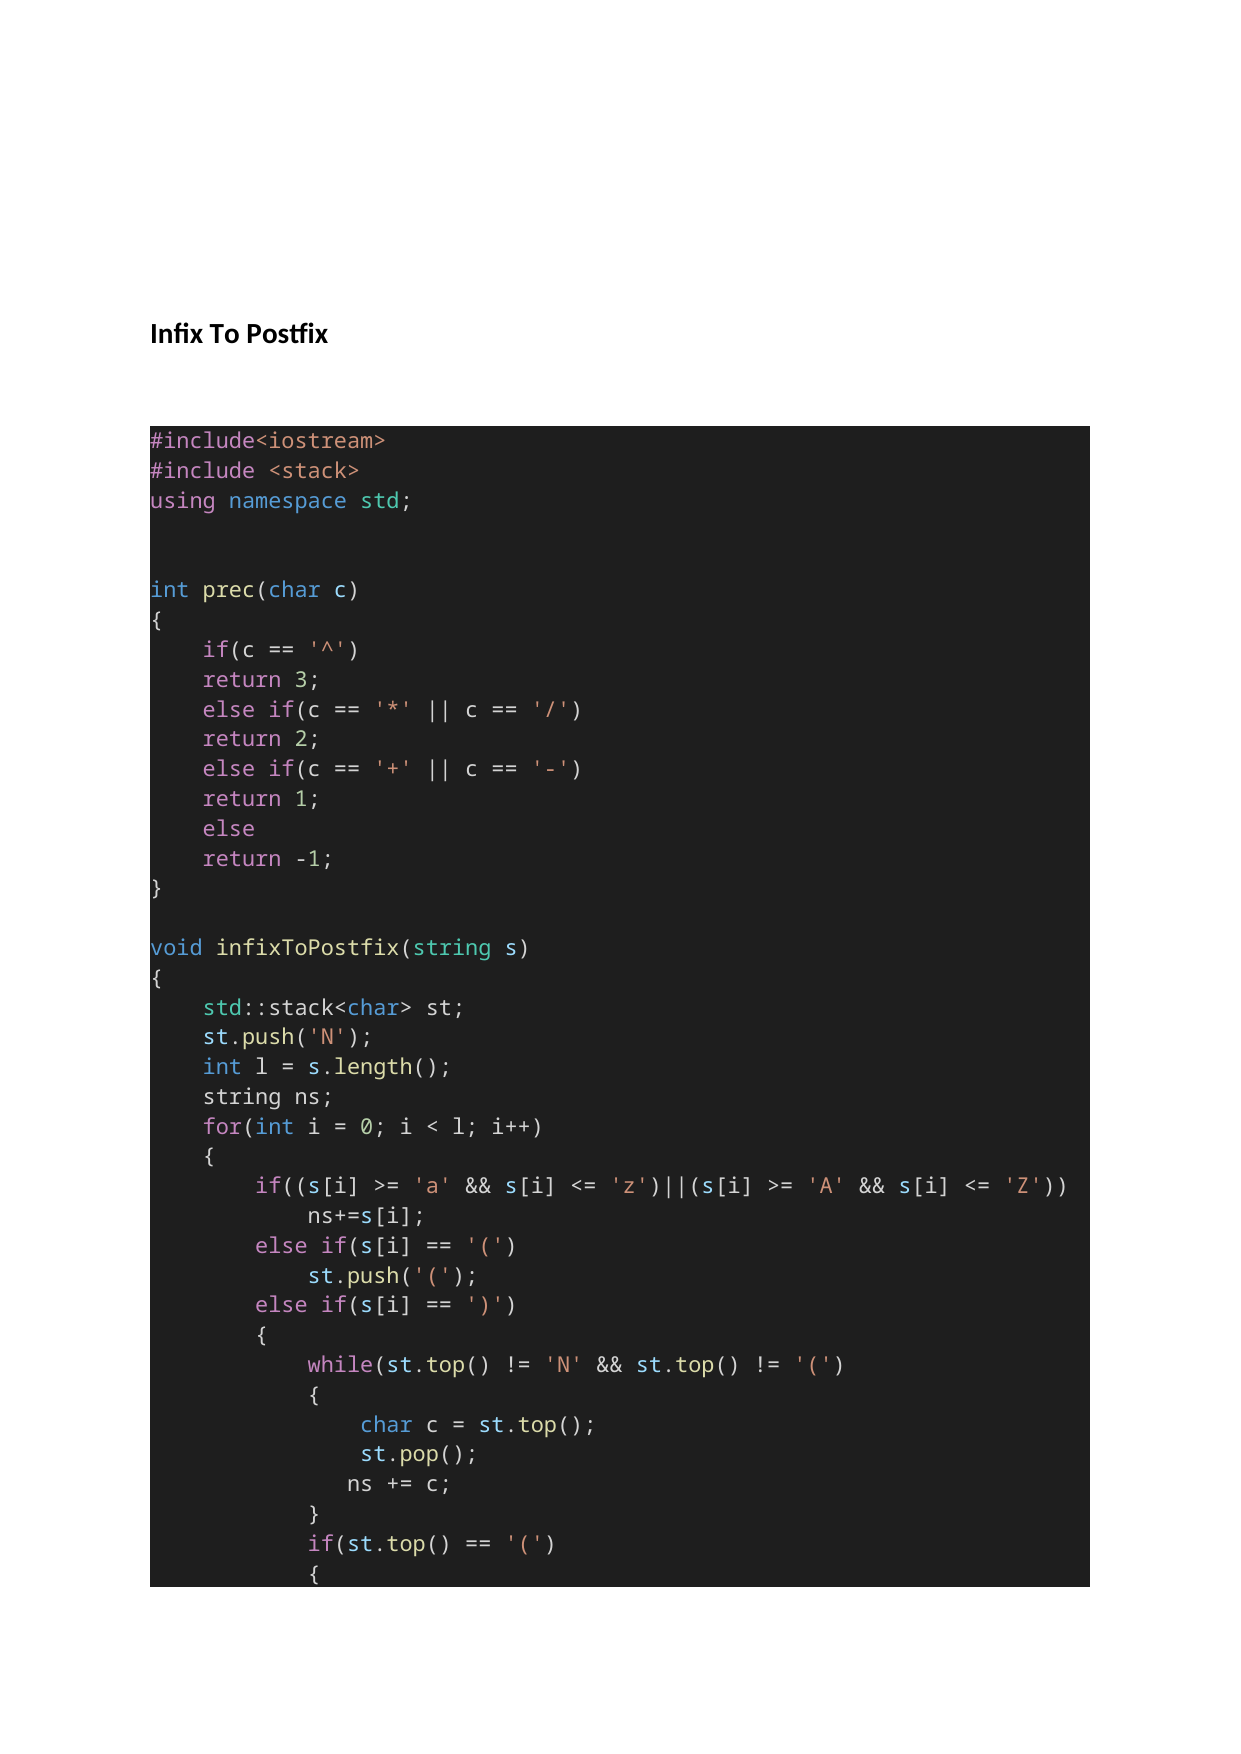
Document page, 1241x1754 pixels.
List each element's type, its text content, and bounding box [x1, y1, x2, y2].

text if((s[i] >= 'a' && s[i] <= 'z')||(s[i] >= 'A' && s[i] <= 'Z')) [150, 1170, 1090, 1200]
text #include <stack> [150, 455, 1090, 485]
text int prec(char c) [150, 574, 1090, 604]
text using namespace std; [150, 485, 1090, 515]
text void infixToPostfix(string s) [150, 932, 1090, 962]
text { [150, 962, 1090, 992]
text else [150, 813, 1090, 843]
text else if(c == '*' || c == '/') [150, 694, 1090, 723]
text st.push('('); [150, 1260, 1090, 1289]
text while(st.top() != 'N' && st.top() != '(') [150, 1349, 1090, 1379]
text int l = s.length(); [150, 1051, 1090, 1081]
text return 1; [150, 783, 1090, 813]
text #include<iostream> [150, 426, 1090, 455]
text st.pop(); [150, 1438, 1090, 1468]
text char c = st.top(); [150, 1409, 1090, 1438]
text if(c == '^') [150, 634, 1090, 664]
text for(int i = 0; i < l; i++) [150, 1111, 1090, 1141]
text if(st.top() == '(') [150, 1528, 1090, 1558]
text else if(s[i] == ')') [150, 1289, 1090, 1319]
text else if(c == '+' || c == '-') [150, 753, 1090, 783]
text } [150, 1498, 1090, 1528]
text else if(s[i] == '(') [150, 1230, 1090, 1260]
text std::stack<char> st; [150, 992, 1090, 1021]
text { [150, 1379, 1090, 1409]
text return 2; [150, 723, 1090, 753]
text } [150, 872, 1090, 902]
text { [150, 1558, 1090, 1587]
text { [150, 604, 1090, 634]
text return -1; [150, 843, 1090, 872]
text st.push('N'); [150, 1021, 1090, 1051]
text ns+=s[i]; [150, 1200, 1090, 1230]
text { [150, 1141, 1090, 1170]
text { [150, 1319, 1090, 1349]
text return 3; [150, 664, 1090, 694]
text string ns; [150, 1081, 1090, 1111]
text Infix To Postfix [150, 315, 1090, 351]
text ns += c; [150, 1468, 1090, 1498]
